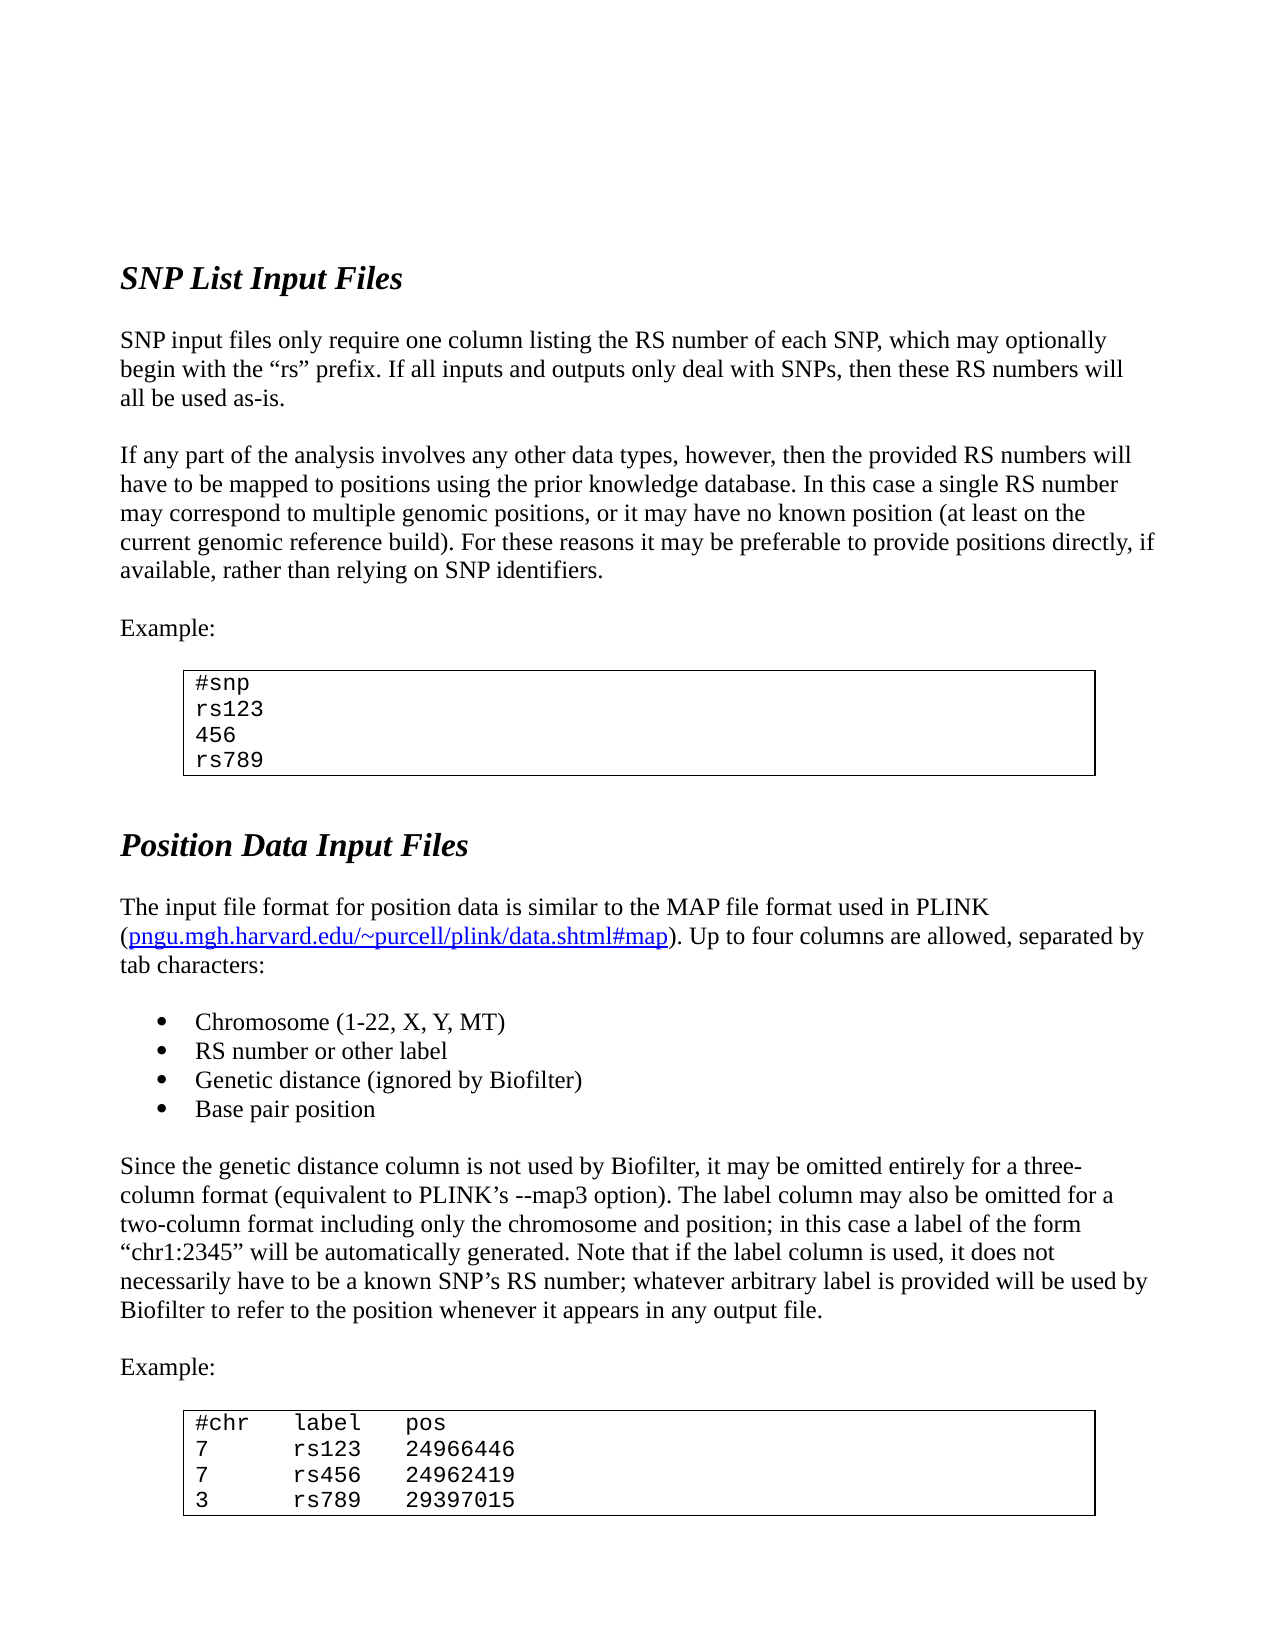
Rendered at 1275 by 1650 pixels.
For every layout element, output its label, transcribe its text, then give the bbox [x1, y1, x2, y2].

table_header label rs123 rs456 rs789 [281, 1411, 394, 1515]
text Example: [120, 1352, 1155, 1381]
text If any part of the analysis involves any other data types, however, then the provided RS numbers will have to be mapped to positions using the prior knowledge database. In this case a single RS number may correspond to multiple genomic positions, or it may have no known position (at least on the current genomic reference build). For these reasons it may be preferable to provide positions directly, if available, rather than relying on SNP identifiers. [120, 440, 1155, 584]
table_header #chr 7 7 3 [184, 1411, 281, 1515]
list Genetic distance (ignored by Biofilter) [157, 1065, 1155, 1094]
text The input file format for position data is similar to the MAP file format used in PLINK (pngu.mgh.harvard.edu/~purcell/plink/data.shtml#map). Up to four columns are allowed, separated by tab characters: [120, 892, 1155, 979]
text SNP input files only require one column listing the RS number of each SNP, which may optionally begin with the “rs” prefix. If all inputs and outputs only deal with SNPs, then these RS numbers will all be used as-is. [120, 325, 1155, 412]
subtitle SNP List Input Files [120, 258, 1155, 297]
text Since the genetic distance column is not used by Biofilter, it may be omitted entirely for a three-column format (equivalent to PLINK’s --map3 option). The label column may also be omitted for a two-column format including only the chromosome and position; in this case a label of the form “chr1:2345” will be automatically generated. Note that if the label column is used, it does not necessarily have to be a known SNP’s RS number; whatever arbitrary label is provided will be used by Biofilter to refer to the position whenever it appears in any output file. [120, 1151, 1155, 1324]
list Base pair position [157, 1094, 1155, 1122]
table_header pos 24966446 24962419 29397015 [394, 1411, 1094, 1515]
text Example: [120, 613, 1155, 642]
table_header #snp rs123 456 rs789 [184, 671, 1094, 775]
list RS number or other label [157, 1036, 1155, 1065]
list Chromosome (1-22, X, Y, MT) [157, 1007, 1155, 1036]
subtitle Position Data Input Files [120, 825, 1155, 864]
